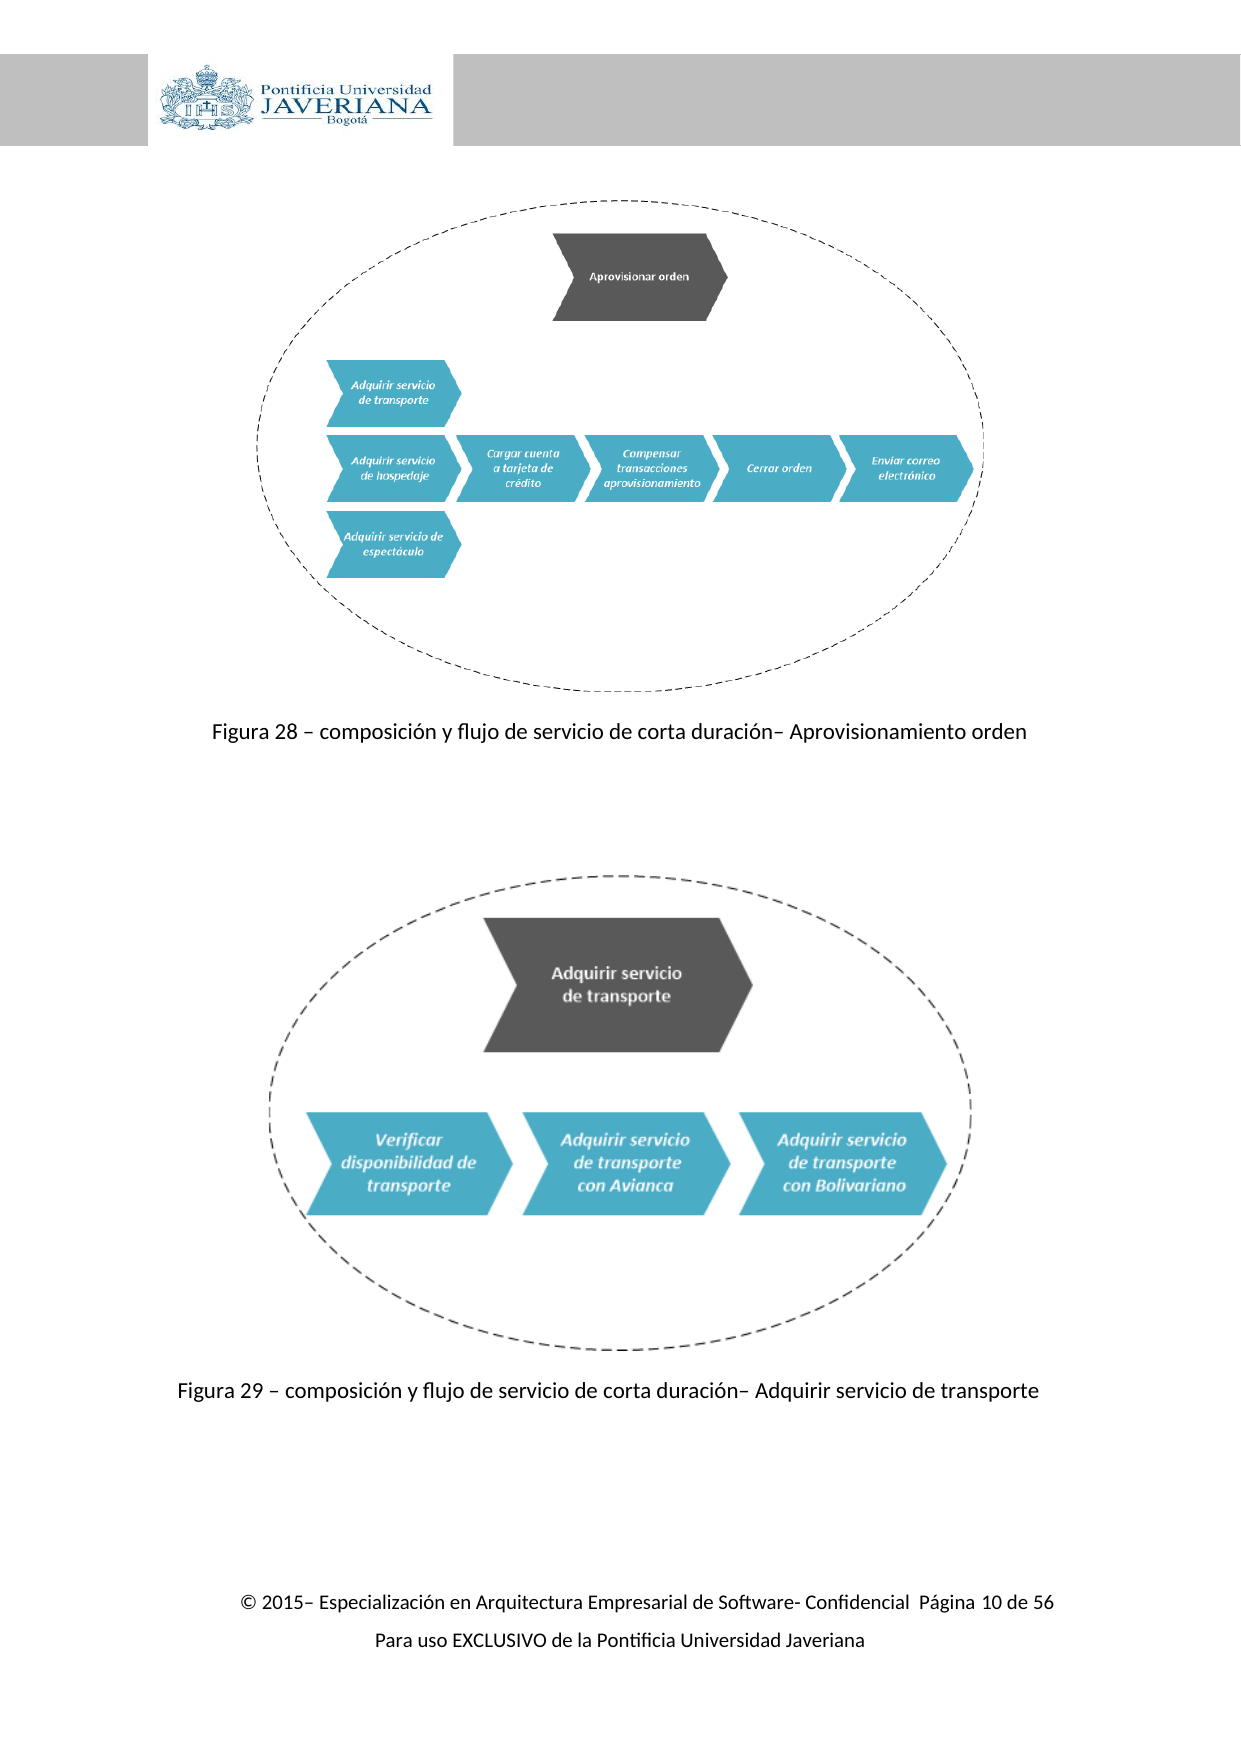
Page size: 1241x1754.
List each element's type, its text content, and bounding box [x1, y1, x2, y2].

picture [256, 200, 984, 692]
picture [268, 875, 972, 1351]
text Figura 29 – composición y flujo de servicio de corta duración– Adquirir servicio de transporte [177, 1376, 1063, 1404]
text Figura 28 – composición y flujo de servicio de corta duración– Aprovisionamiento orden [177, 717, 1063, 745]
picture [148, 48, 454, 146]
